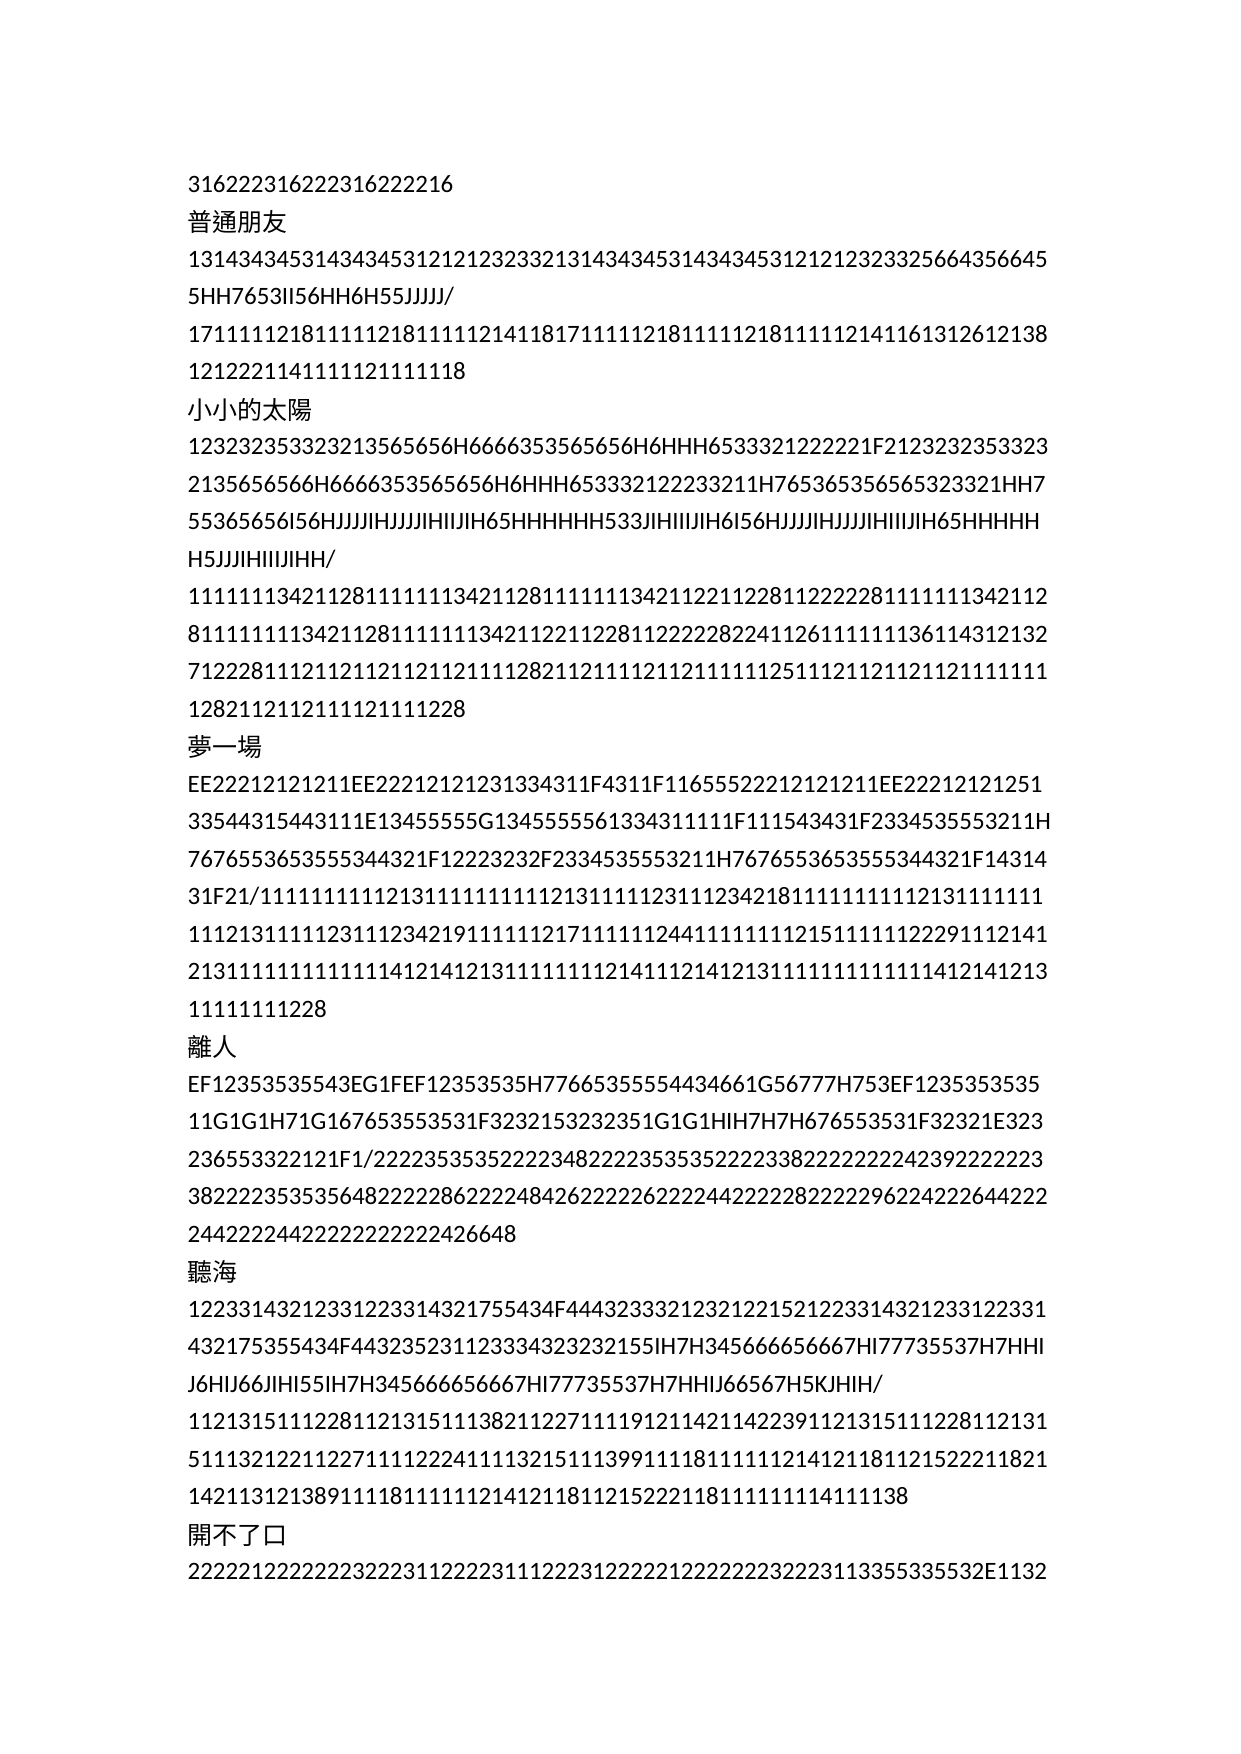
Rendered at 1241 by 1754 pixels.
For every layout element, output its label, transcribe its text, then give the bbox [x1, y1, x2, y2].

text 離人 EF12353535543EG1FEF12353535H77665355554434661G56777H753EF123535353511G1G1H71G167653553531F3232153232351G1G1HIH7H7H676553531F32321E323236553322121F1/222235353522223482222353535222233822222222423922222233822223535356482222286222248426222226222244222228222229622422264422224422224422222222222426648 [187, 1027, 1053, 1252]
text 普通朋友 131434345314343453121212323321314343453143434531212123233256643566455HH7653II56HH6H55JJJJJ/171111121811111218111112141181711111218111112181111121411613126121381212221141111121111118 [187, 202, 1053, 389]
text 小小的太陽 123232353323213565656H6666353565656H6HHH6533321222221F21232323533232135656566H6666353565656H6HHH653332122233211H765365356565323321HH755365656I56HJJJJIHJJJJIHIIJIH65HHHHHH533JIHIIIJIH6I56HJJJJIHJJJJIHIIIJIH65HHHHHH5JJJIHIIIJIHH/1111111342112811111113421128111111134211221122811222228111111134211281111111134211281111111342112211228112222282241126111111136114312132712228111211211211211211112821121111211211111125111211211211211111111282112112111121111228 [187, 389, 1053, 727]
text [187, 1514, 1053, 1589]
text 夢一場 EE22212121211EE22212121231334311F4311F11655522212121211EE2221212125133544315443111E13455555G1345555561334311111F111543431F2334535553211H7676553653555344321F12223232F2334535553211H7676553653555344321F1431431F21/11111111112131111111111213111112311123421811111111112131111111111213111112311123421911111121711111124411111111215111111222911121412131111111111111412141213111111112141112141213111111111111141214121311111111228 [187, 727, 1053, 1027]
text 聽海 12233143212331223314321755434F44432333212321221521223314321233122331432175355434F443235231123334323232155IH7H345666656667HI77735537H7HHIJ6HIJ66JIHI55IH7H345666656667HI77735537H7HHIJ66567H5KJHIH/1121315111228112131511138211227111191211421142239112131511122811213151113212211227111122241111321511139911118111111214121181121522211821142113121389111181111112141211811215222118111111114111138 [187, 1252, 1053, 1514]
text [187, 164, 1053, 202]
